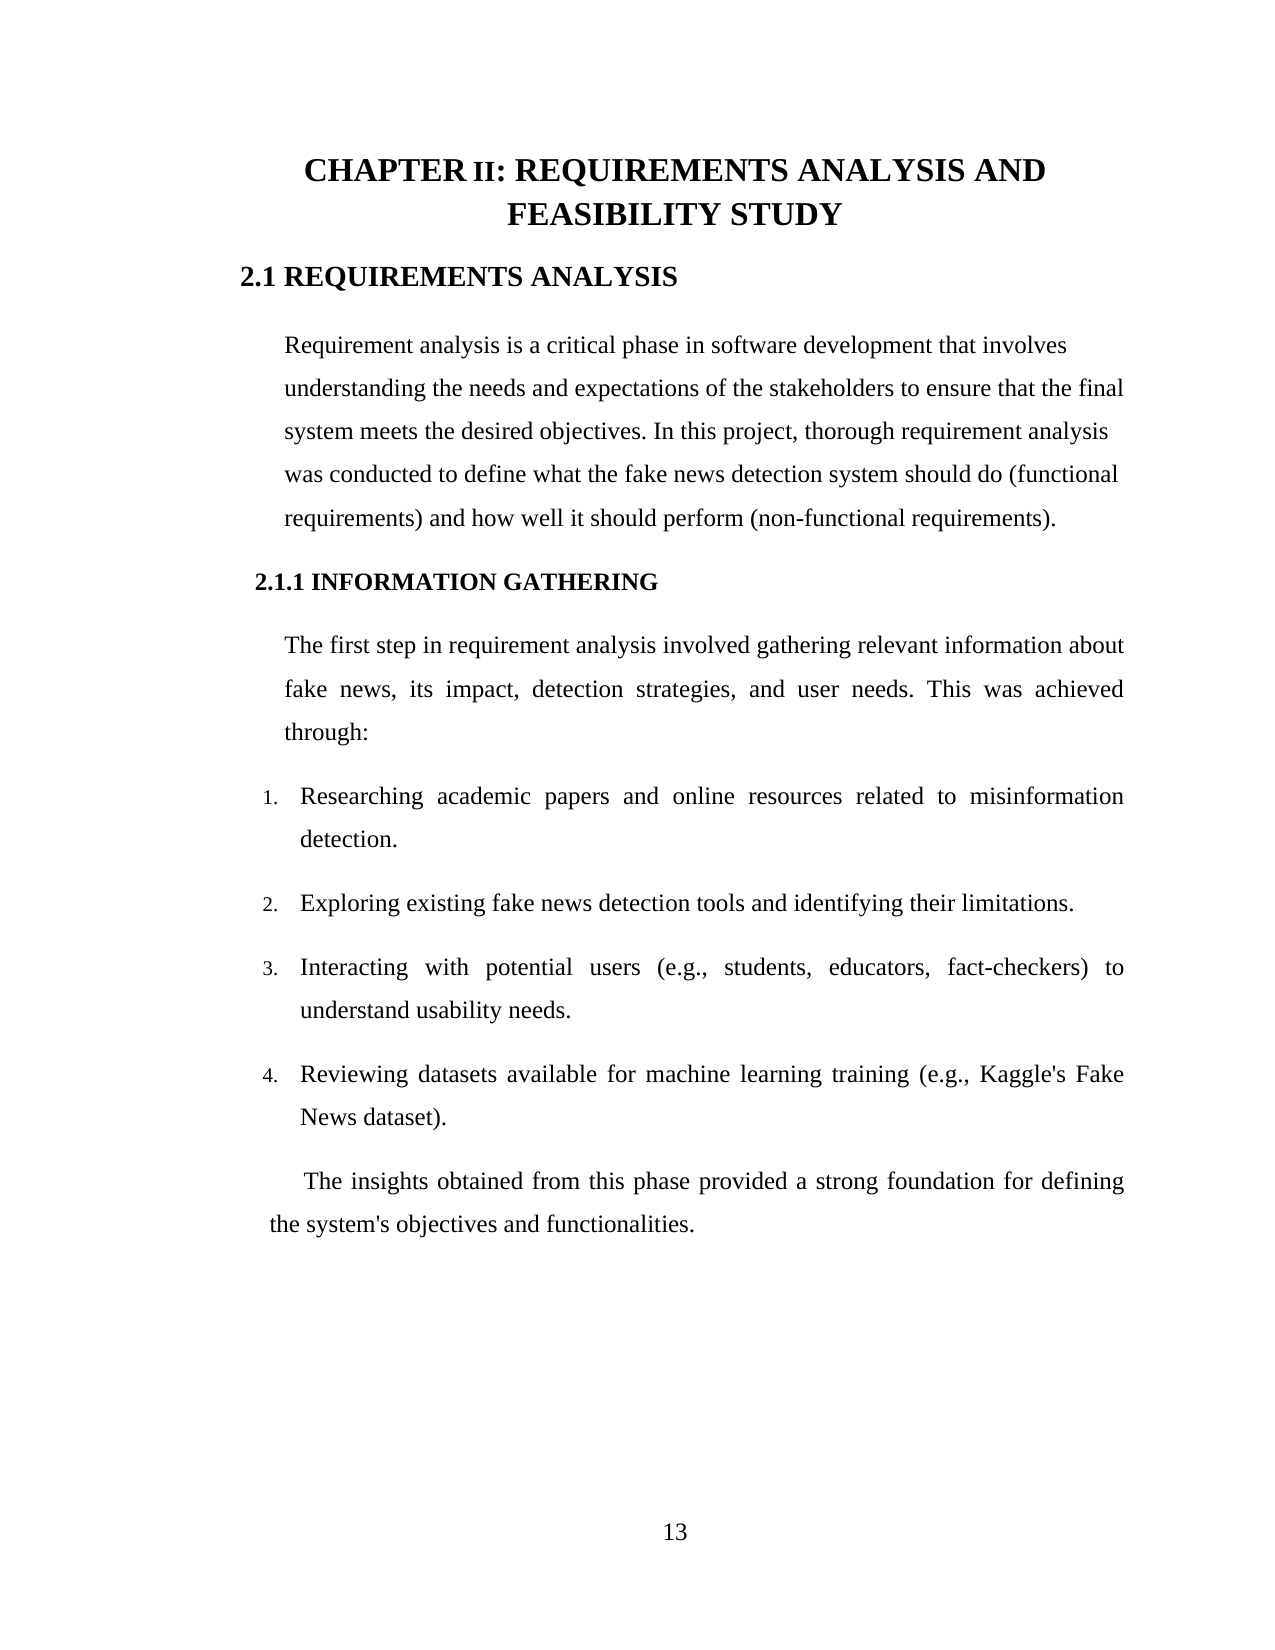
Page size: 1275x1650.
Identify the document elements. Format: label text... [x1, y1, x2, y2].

text 2.1 REQUIREMENTS ANALYSIS [225, 259, 1125, 292]
text CHAPTER II: REQUIREMENTS ANALYSIS AND FEASIBILITY STUDY [225, 150, 1125, 232]
list Exploring existing fake news detection tools and identifying their limitations. [262, 888, 1125, 917]
text Requirement analysis is a critical phase in software development that involves understanding the needs and expectations of the stakeholders to ensure that the final system meets the desired objectives. In this project, thorough requirement analysis was conducted to define what the fake news detection system should do (functional requirements) and how well it should perform (non-functional requirements). [284, 330, 1125, 531]
list Interacting with potential users (e.g., students, educators, fact-checkers) to understand usability needs. [262, 952, 1125, 1024]
text 2.1.1 INFORMATION GATHERING [254, 567, 1125, 595]
list Reviewing datasets available for machine learning training (e.g., Kaggle's Fake News dataset). [262, 1059, 1125, 1131]
list Researching academic papers and online resources related to misinformation detection. [262, 781, 1125, 853]
text The insights obtained from this phase provided a strong foundation for defining the system's objectives and functionalities. [269, 1166, 1125, 1238]
text The first step in requirement analysis involved gathering relevant information about fake news, its impact, detection strategies, and user needs. This was achieved through: [284, 631, 1125, 746]
